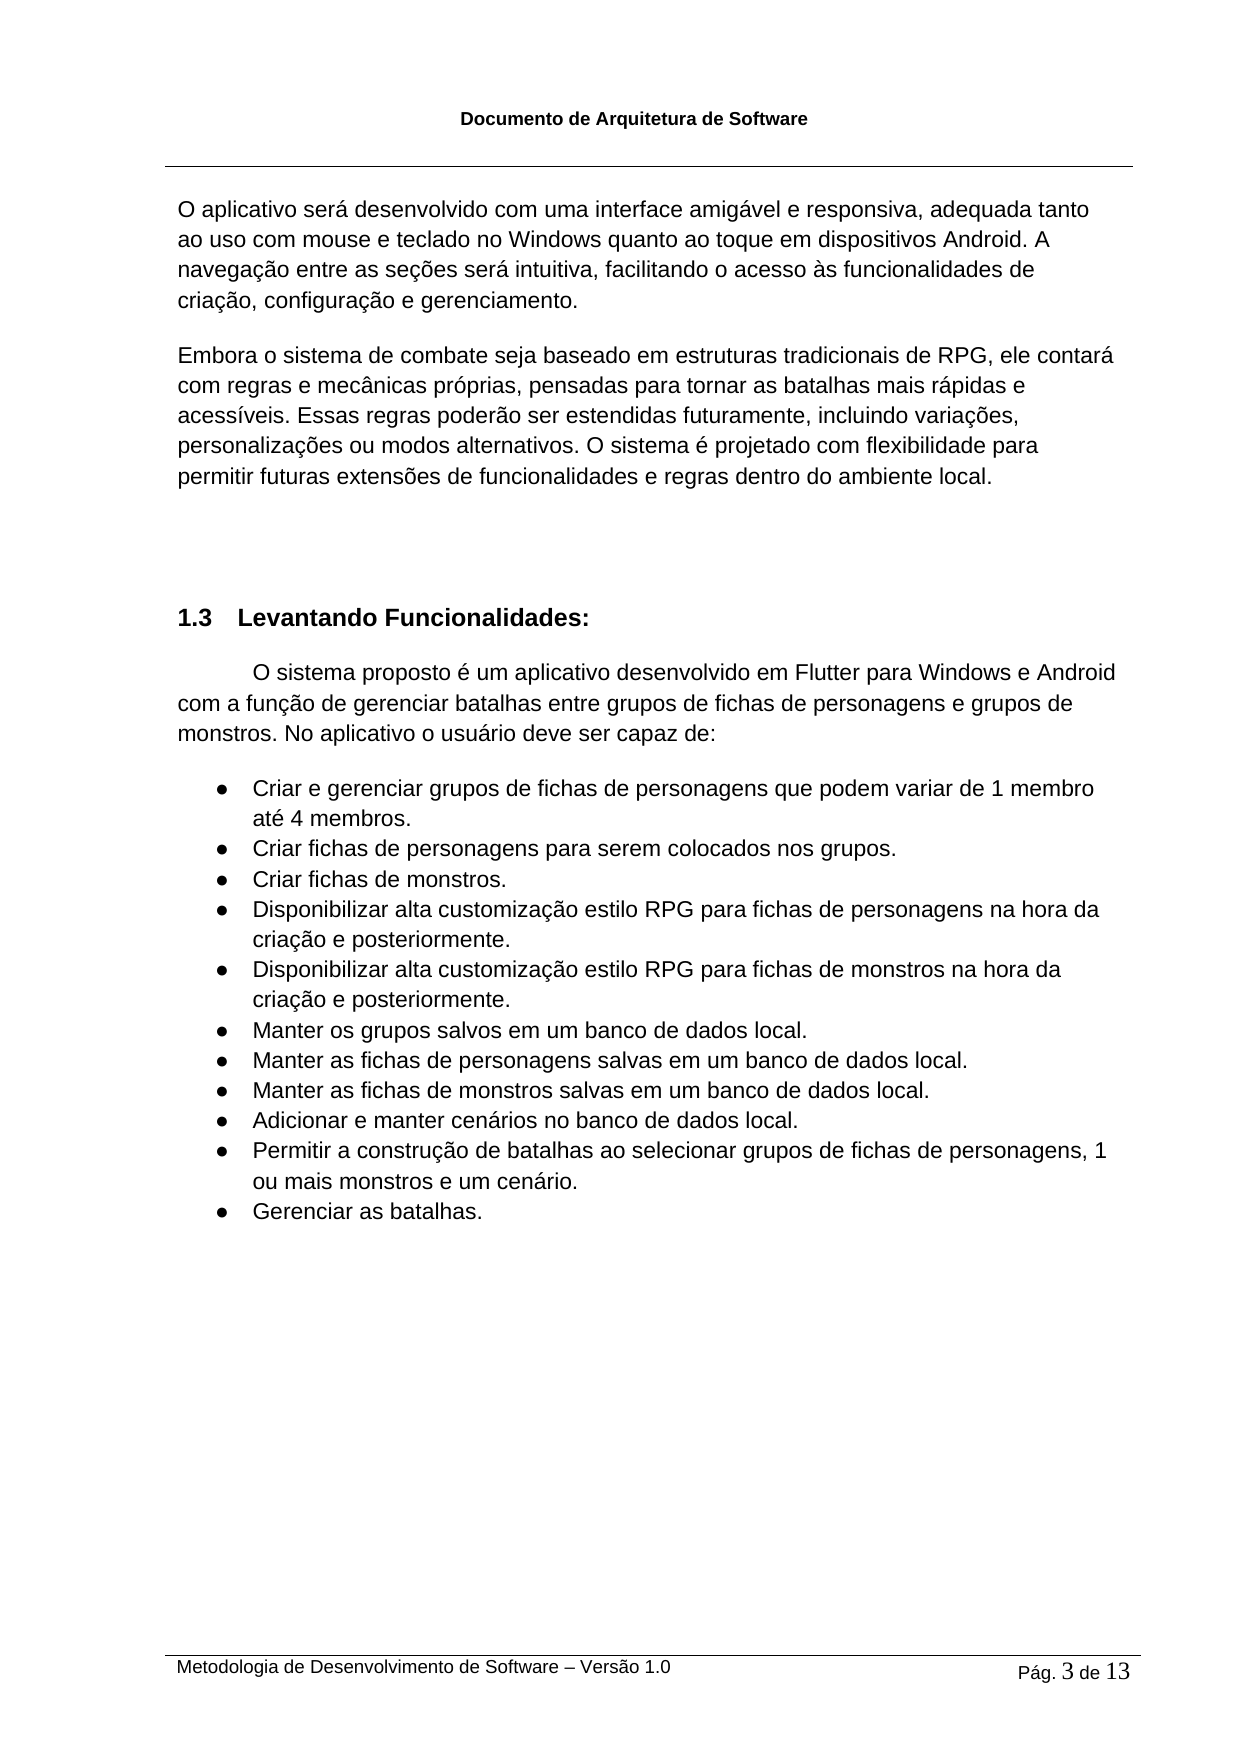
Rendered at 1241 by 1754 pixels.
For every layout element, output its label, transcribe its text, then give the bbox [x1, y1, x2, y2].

list Manter as fichas de monstros salvas em um banco de dados local. [215, 1077, 1121, 1103]
subtitle Levantando Funcionalidades: [177, 603, 1121, 632]
list Adicionar e manter cenários no banco de dados local. [215, 1107, 1121, 1134]
list Gerenciar as batalhas. [215, 1198, 1121, 1224]
list Criar fichas de personagens para serem colocados nos grupos. [215, 835, 1121, 862]
text O sistema proposto é um aplicativo desenvolvido em Flutter para Windows e Android com a função de gerenciar batalhas entre grupos de fichas de personagens e grupos de monstros. No aplicativo o usuário deve ser capaz de: [177, 659, 1121, 746]
list Permitir a construção de batalhas ao selecionar grupos de fichas de personagens, 1 ou mais monstros e um cenário. [215, 1137, 1121, 1194]
list Disponibilizar alta customização estilo RPG para fichas de personagens na hora da criação e posteriormente. [215, 896, 1121, 952]
list Criar fichas de monstros. [215, 866, 1121, 892]
list Manter os grupos salvos em um banco de dados local. [215, 1017, 1121, 1043]
list Manter as fichas de personagens salvas em um banco de dados local. [215, 1047, 1121, 1073]
list Criar e gerenciar grupos de fichas de personagens que podem variar de 1 membro até 4 membros. [215, 775, 1121, 832]
list Disponibilizar alta customização estilo RPG para fichas de monstros na hora da criação e posteriormente. [215, 956, 1121, 1013]
text O aplicativo será desenvolvido com uma interface amigável e responsiva, adequada tanto ao uso com mouse e teclado no Windows quanto ao toque em dispositivos Android. A navegação entre as seções será intuitiva, facilitando o acesso às funcionalidades de criação, configuração e gerenciamento. [177, 196, 1121, 313]
text Embora o sistema de combate seja baseado em estruturas tradicionais de RPG, ele contará com regras e mecânicas próprias, pensadas para tornar as batalhas mais rápidas e acessíveis. Essas regras poderão ser estendidas futuramente, incluindo variações, personalizações ou modos alternativos. O sistema é projetado com flexibilidade para permitir futuras extensões de funcionalidades e regras dentro do ambiente local. [177, 342, 1121, 489]
